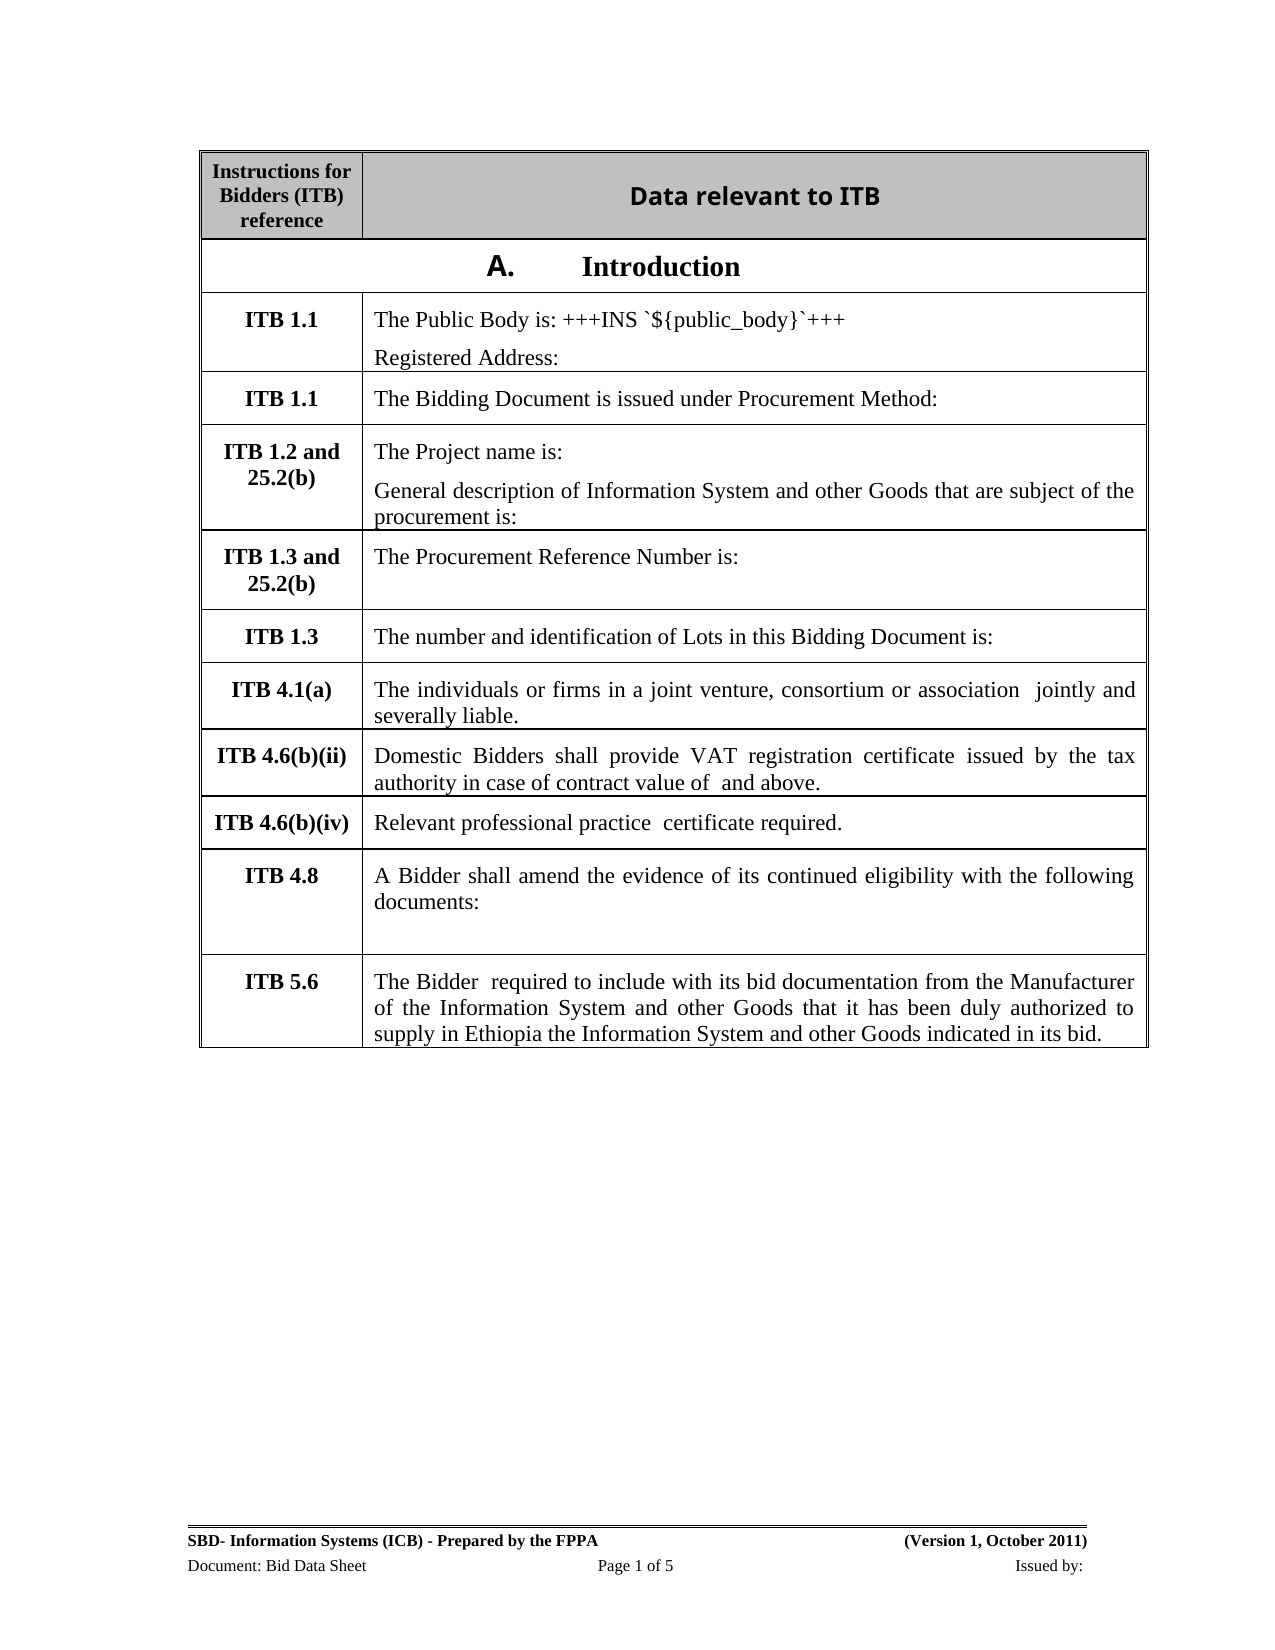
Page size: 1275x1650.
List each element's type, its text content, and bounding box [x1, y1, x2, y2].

table_cell ITB 4.8 [202, 850, 362, 954]
table_cell A Bidder shall amend the evidence of its continued eligibility with the following documents: [363, 850, 1146, 954]
table_cell ITB 5.6 [202, 955, 362, 1047]
table_cell The number and identification of Lots in this Bidding Document is: [insert number and identification of lots] [363, 610, 1146, 662]
table_header Data relevant to ITB [363, 153, 1146, 238]
table_header Instructions for Bidders (ITB) reference [202, 153, 362, 238]
table_cell ITB 4.6(b)(iv) [202, 797, 362, 848]
table_cell ITB 1.2 and 25.2(b) [202, 425, 362, 529]
table_cell The Project name is: [insert project name] General description of Information System and other Goods that are subject of the procurement is: [insert general description of Information System and other Goods] [363, 425, 1146, 529]
table_cell ITB 4.6(b)(ii) [202, 730, 362, 795]
table_cell The Bidder [insert “shall be” or “shall not be”] required to include with its bid documentation from the Manufacturer of the Information System and other Goods that it has been duly authorized to supply in Ethiopia the Information System and other Goods indicated in its bid. [363, 955, 1146, 1047]
table_cell The individuals or firms in a joint venture, consortium or association [insert “shall be” or “shall not be”] jointly and severally liable. [If the individuals or firms shall not be jointly and severally liable, insert: “Instead, the following specific liabilities and responsibilities shall apply to each individual or firm: (specify in detail).”] [363, 663, 1146, 728]
table_cell The Procurement Reference Number is: [363, 531, 1146, 609]
table_cell ITB 4.1(a) [202, 663, 362, 728]
table_cell ITB 1.1 [202, 293, 362, 371]
table_cell ITB 1.3 and 25.2(b) [202, 531, 362, 609]
table_cell The Public Body is: +++INS `${public_body}`+++{public_body} Registered Address: [insert registered address] [363, 293, 1146, 371]
table_cell Relevant professional practice [state the professional practice] certificate [insert “shall be” or “shall not be”] required. [363, 797, 1146, 848]
table_cell ITB 1.1 [202, 372, 362, 424]
table_cell The Bidding Document is issued under Procurement Method: [insert procurement method] [363, 372, 1146, 424]
table_cell Domestic Bidders shall provide VAT registration certificate issued by the tax authority in case of contract value of [insert amount in ETB] and above. [363, 730, 1146, 795]
table_cell Introduction [202, 240, 1146, 292]
table_cell ITB 1.3 [202, 610, 362, 662]
